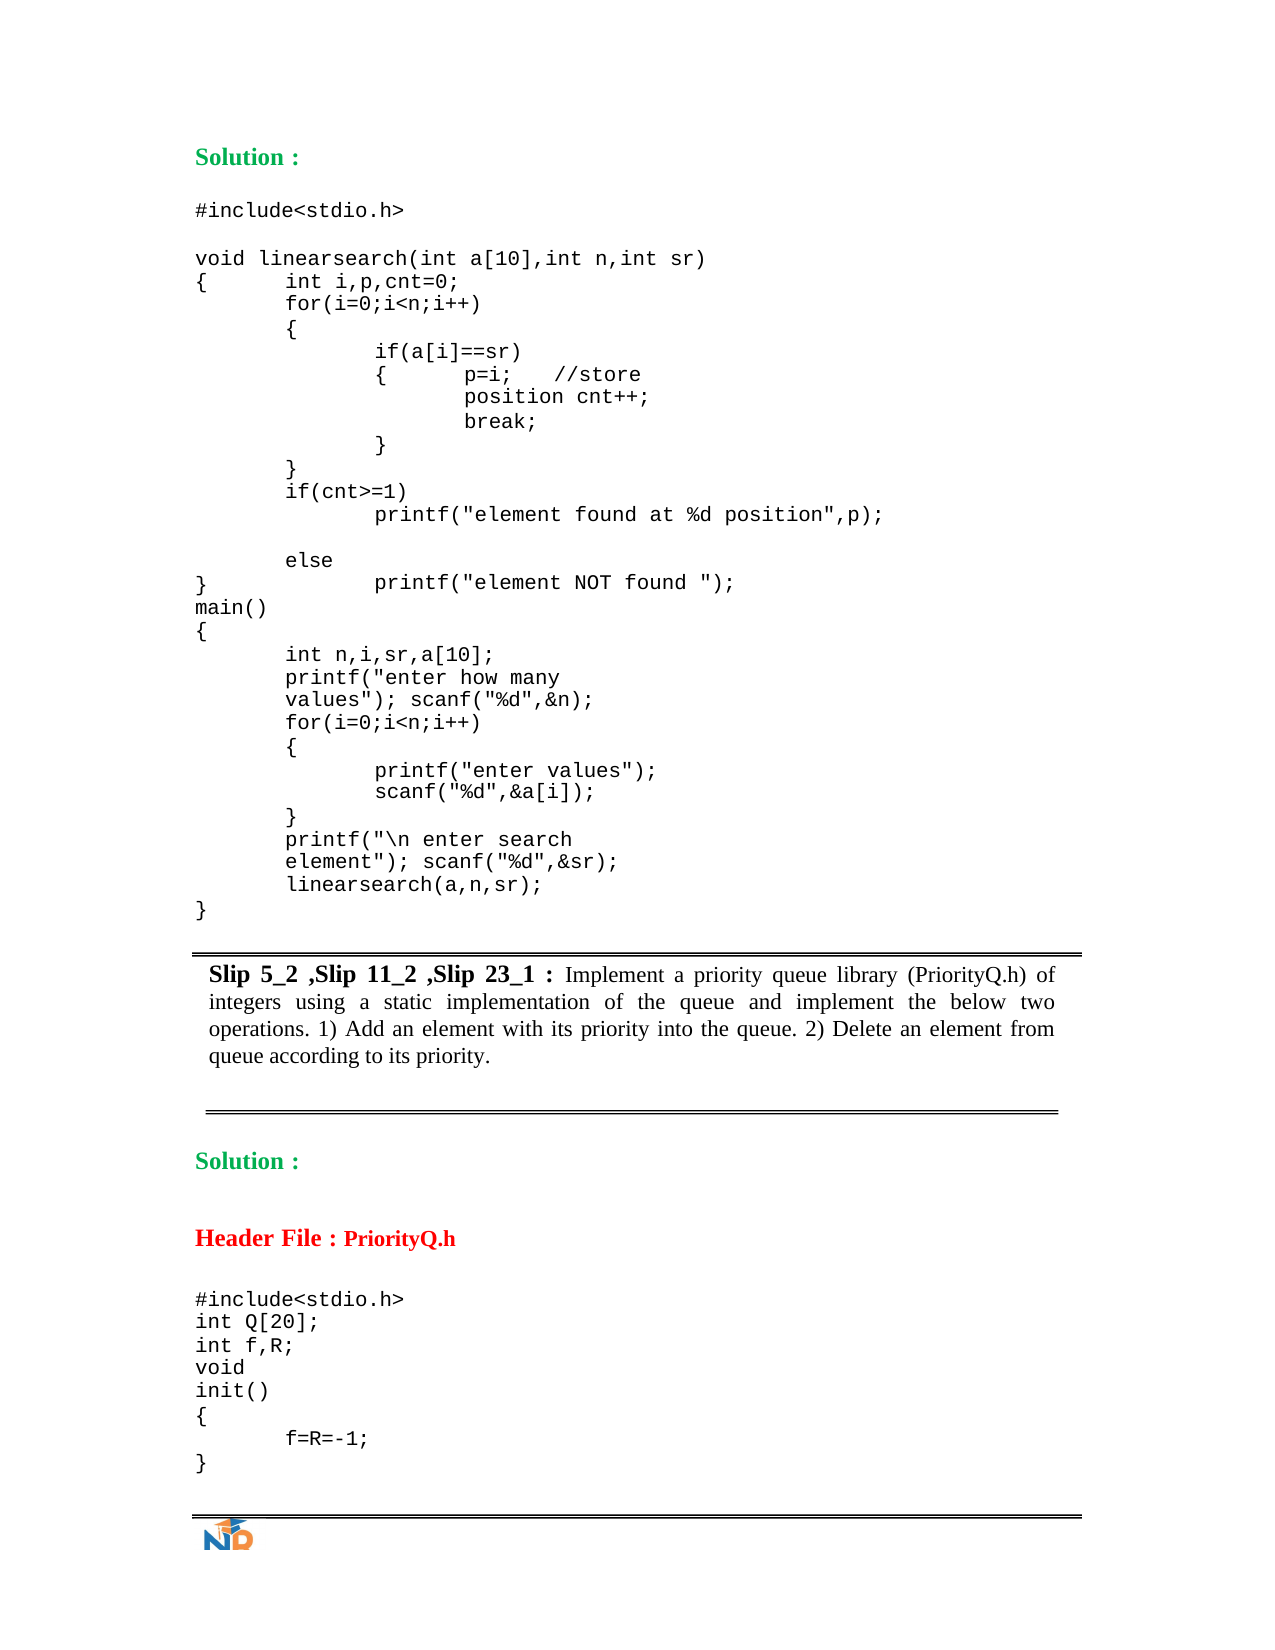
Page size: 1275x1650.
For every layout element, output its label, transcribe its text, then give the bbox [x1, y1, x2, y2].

text { [285, 316, 1087, 339]
text Header File : PriorityQ.h [195, 1223, 1087, 1251]
text } [374, 433, 1087, 456]
text printf("element NOT found "); [374, 572, 1087, 596]
text f=R=-1; [285, 1427, 1087, 1450]
text int n,i,sr,a[10]; [285, 642, 1087, 666]
text } [195, 898, 1087, 921]
text Slip 5_2 ,Slip 11_2 ,Slip 23_1 : Implement a priority queue library (PriorityQ.h) of integers using a static implementation of the queue and implement the below two operations. 1) Add an element with its priority into the queue. 2) Delete an element from queue according to its priority. [209, 959, 1056, 1069]
text printf("element found at %d position",p); [374, 503, 1087, 526]
text printf("enter how many values"); scanf("%d",&n); for(i=0;i<n;i++) [285, 666, 678, 736]
subtitle Solution : [195, 142, 1087, 170]
text #include<stdio.h> [195, 199, 1087, 223]
text { p=i; //store position cnt++; [374, 363, 752, 410]
text { int i,p,cnt=0; for(i=0;i<n;i++) [195, 270, 483, 316]
text main() [195, 596, 269, 619]
text { [195, 619, 269, 642]
text void linearsearch(int a[10],int n,int sr) [195, 246, 1087, 270]
text { [195, 1404, 1087, 1427]
text break; [464, 410, 1087, 433]
subtitle Solution : [195, 1146, 1087, 1175]
text { [285, 736, 1087, 758]
text int f,R; void init() [195, 1334, 331, 1404]
text printf("enter values"); scanf("%d",&a[i]); [374, 759, 752, 805]
text } [195, 1450, 1087, 1474]
text printf("\n enter search element"); scanf("%d",&sr); linearsearch(a,n,sr); [285, 828, 705, 898]
picture [194, 1518, 266, 1550]
text else [285, 549, 334, 572]
text } [285, 805, 1087, 828]
text } [195, 573, 269, 596]
text } [285, 456, 1087, 480]
text if(cnt>=1) [285, 480, 1087, 503]
text #include<stdio.h> int Q[20]; [195, 1288, 406, 1334]
text if(a[i]==sr) [374, 339, 1087, 363]
